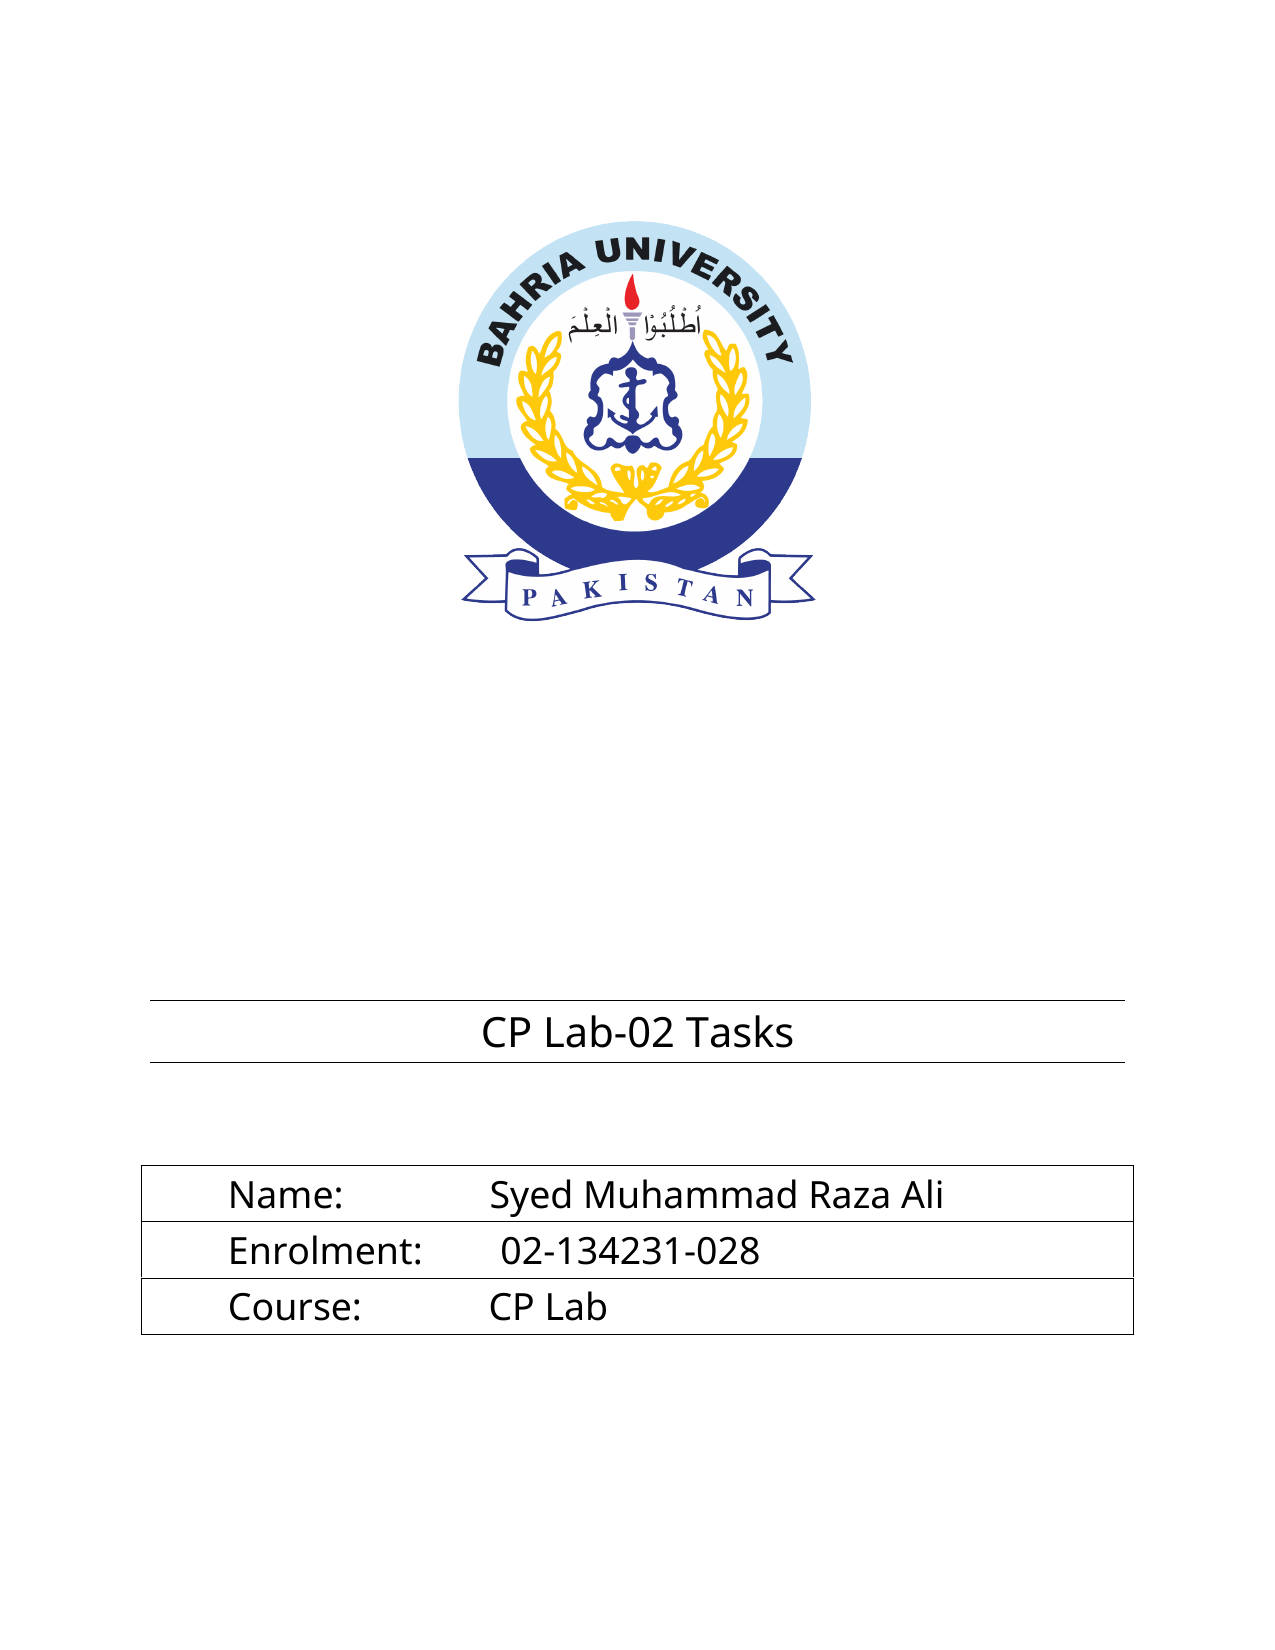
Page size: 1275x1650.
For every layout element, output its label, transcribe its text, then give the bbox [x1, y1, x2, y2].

text Name: Syed Muhammad Raza Ali [142, 1166, 1133, 1221]
text CP Lab-02 Tasks [150, 1001, 1125, 1062]
picture [452, 211, 821, 627]
text Enrolment: 02-134231-028 [142, 1222, 1133, 1277]
text Course: CP Lab [142, 1279, 1133, 1334]
